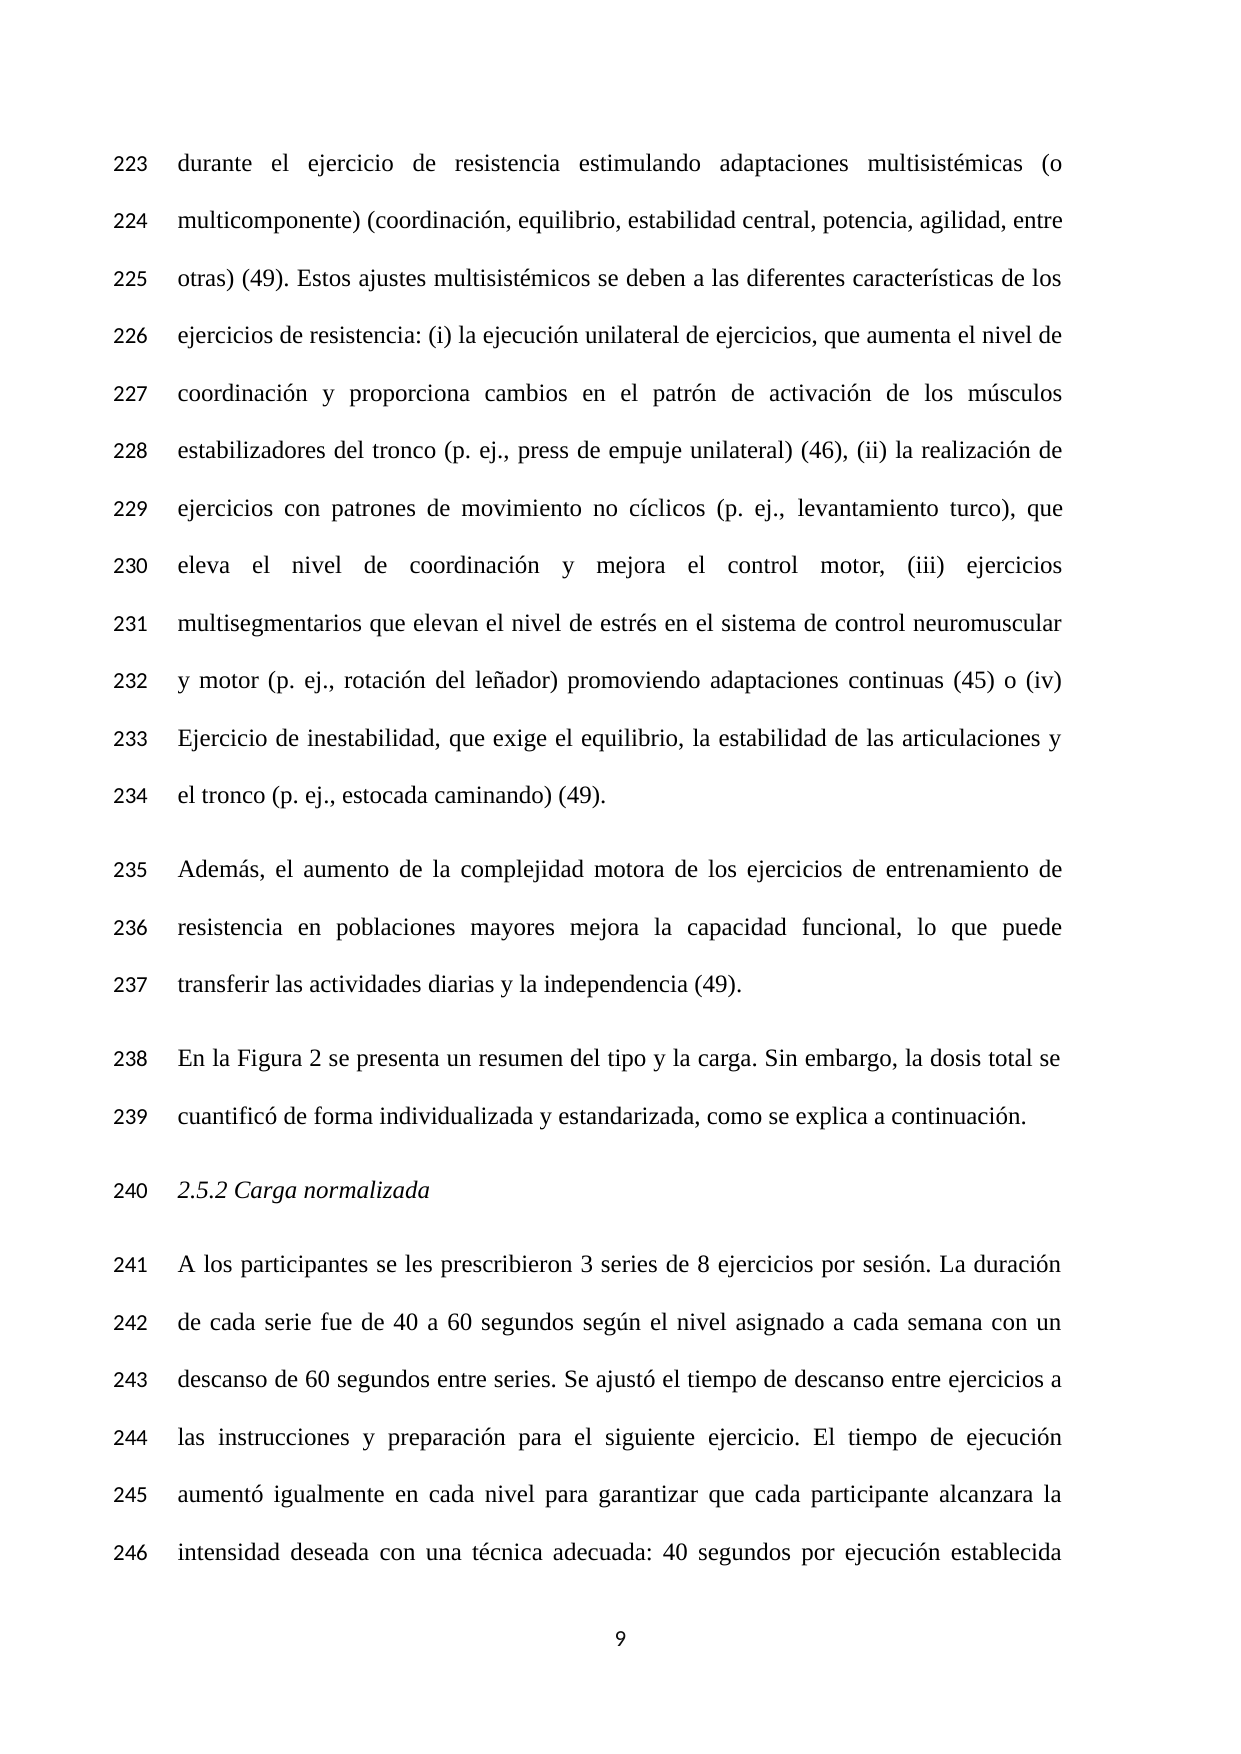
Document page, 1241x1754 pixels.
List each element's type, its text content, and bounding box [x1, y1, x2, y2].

text 2.5.2 Carga normalizada [177, 1175, 1063, 1204]
text Además, el aumento de la complejidad motora de los ejercicios de entrenamiento de resistencia en poblaciones mayores mejora la capacidad funcional, lo que puede transferir las actividades diarias y la independencia (49). [177, 854, 1063, 998]
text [177, 148, 1063, 809]
text En la Figura 2 se presenta un resumen del tipo y la carga. Sin embargo, la dosis total se cuantificó de forma individualizada y estandarizada, como se explica a continuación. [177, 1043, 1063, 1130]
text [177, 1249, 1063, 1566]
